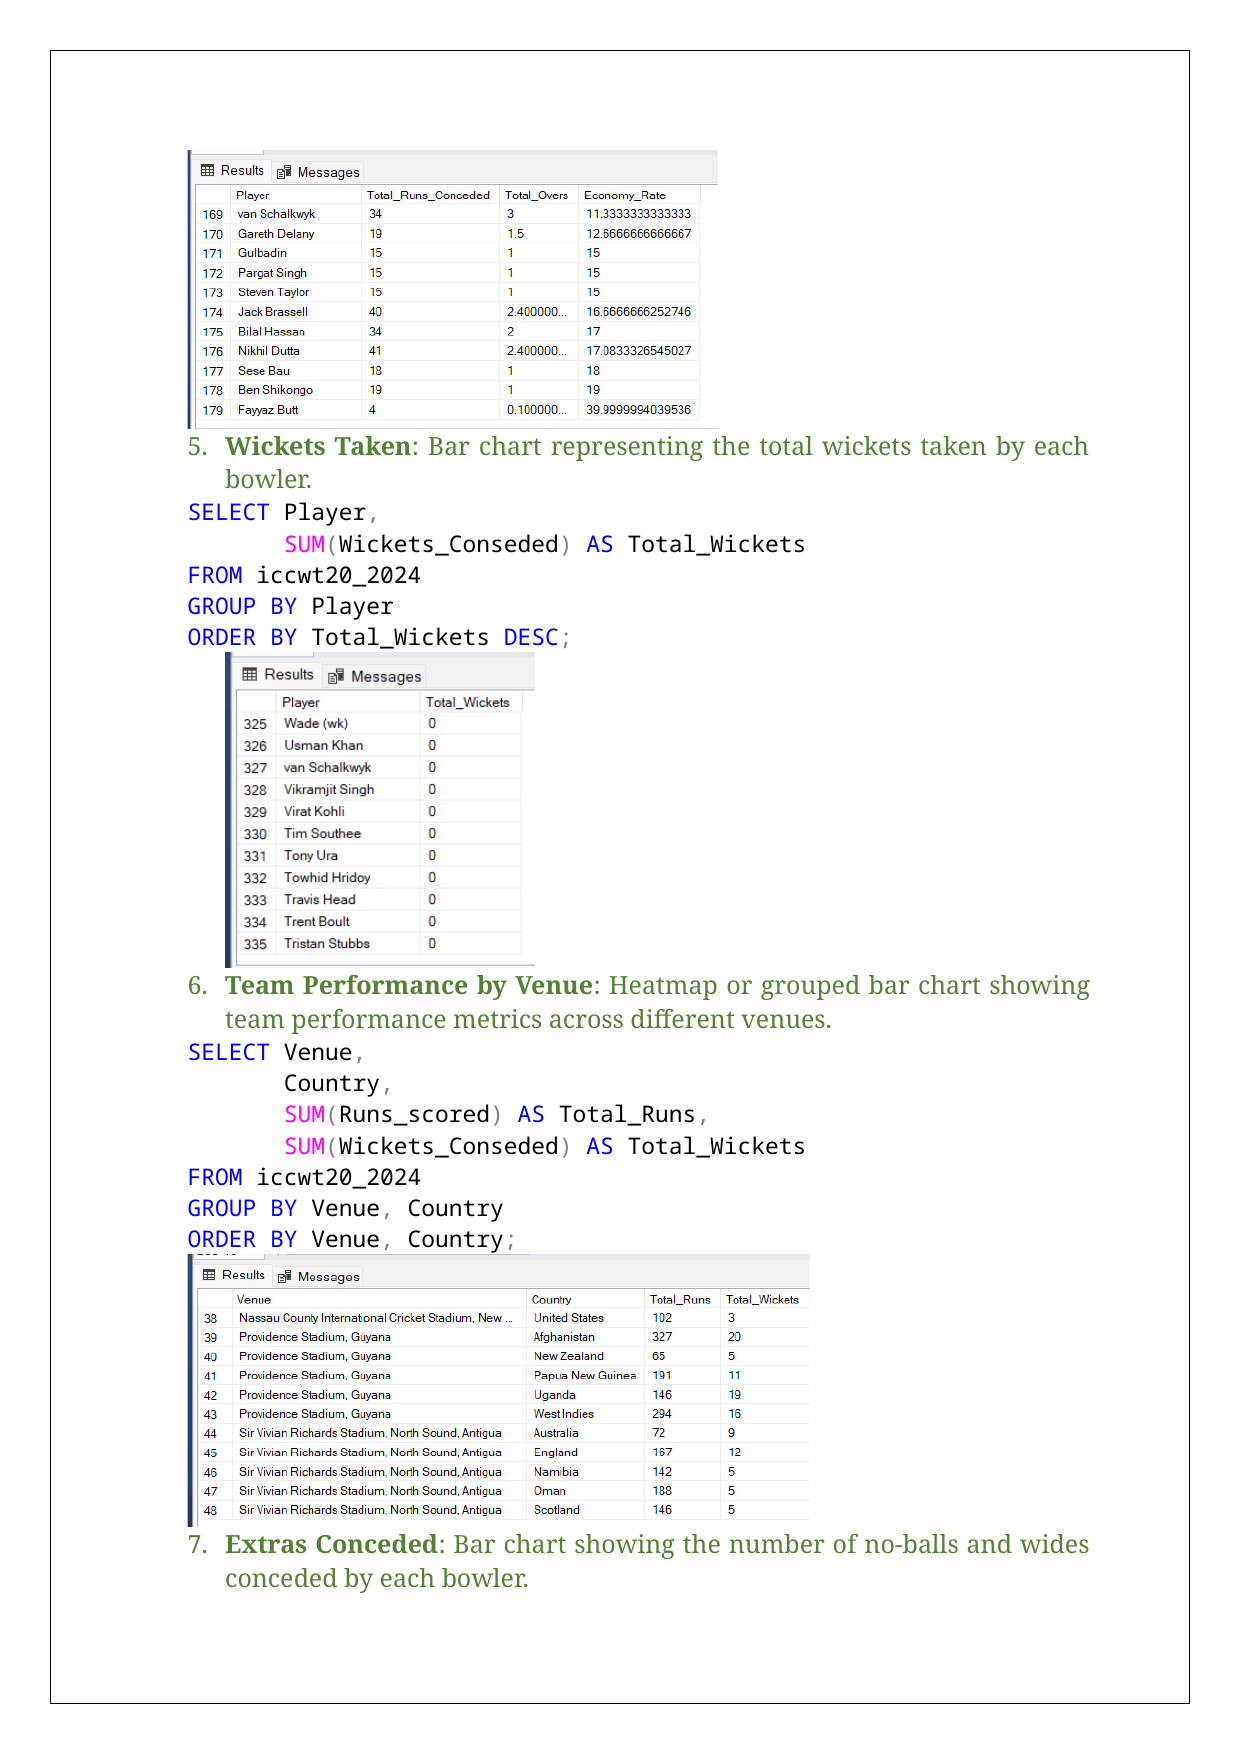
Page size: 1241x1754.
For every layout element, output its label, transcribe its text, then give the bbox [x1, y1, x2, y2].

text GROUP BY Venue, Country [187, 1192, 1090, 1223]
list Team Performance by Venue: Heatmap or grouped bar chart showing team performance metrics across different venues. [187, 968, 1090, 1036]
text SUM(Wickets_Conseded) AS Total_Wickets [187, 1129, 1090, 1161]
text Country, [187, 1067, 1090, 1098]
picture [225, 652, 535, 968]
picture [187, 150, 718, 429]
text ORDER BY Venue, Country; [187, 1223, 1090, 1254]
list Wickets Taken: Bar chart representing the total wickets taken by each bowler. [187, 428, 1090, 496]
text FROM iccwt20_2024 [187, 1161, 1090, 1192]
text FROM iccwt20_2024 [187, 559, 1090, 590]
text SUM(Wickets_Conseded) AS Total_Wickets [187, 527, 1090, 559]
picture [187, 1254, 810, 1527]
text GROUP BY Player [187, 590, 1090, 621]
list Extras Conceded: Bar chart showing the number of no-balls and wides conceded by each bowler. [187, 1527, 1090, 1595]
text ORDER BY Total_Wickets DESC; [187, 621, 1090, 652]
text SUM(Runs_scored) AS Total_Runs, [187, 1098, 1090, 1129]
text SELECT Venue, [187, 1036, 1090, 1067]
text SELECT Player, [187, 496, 1090, 527]
